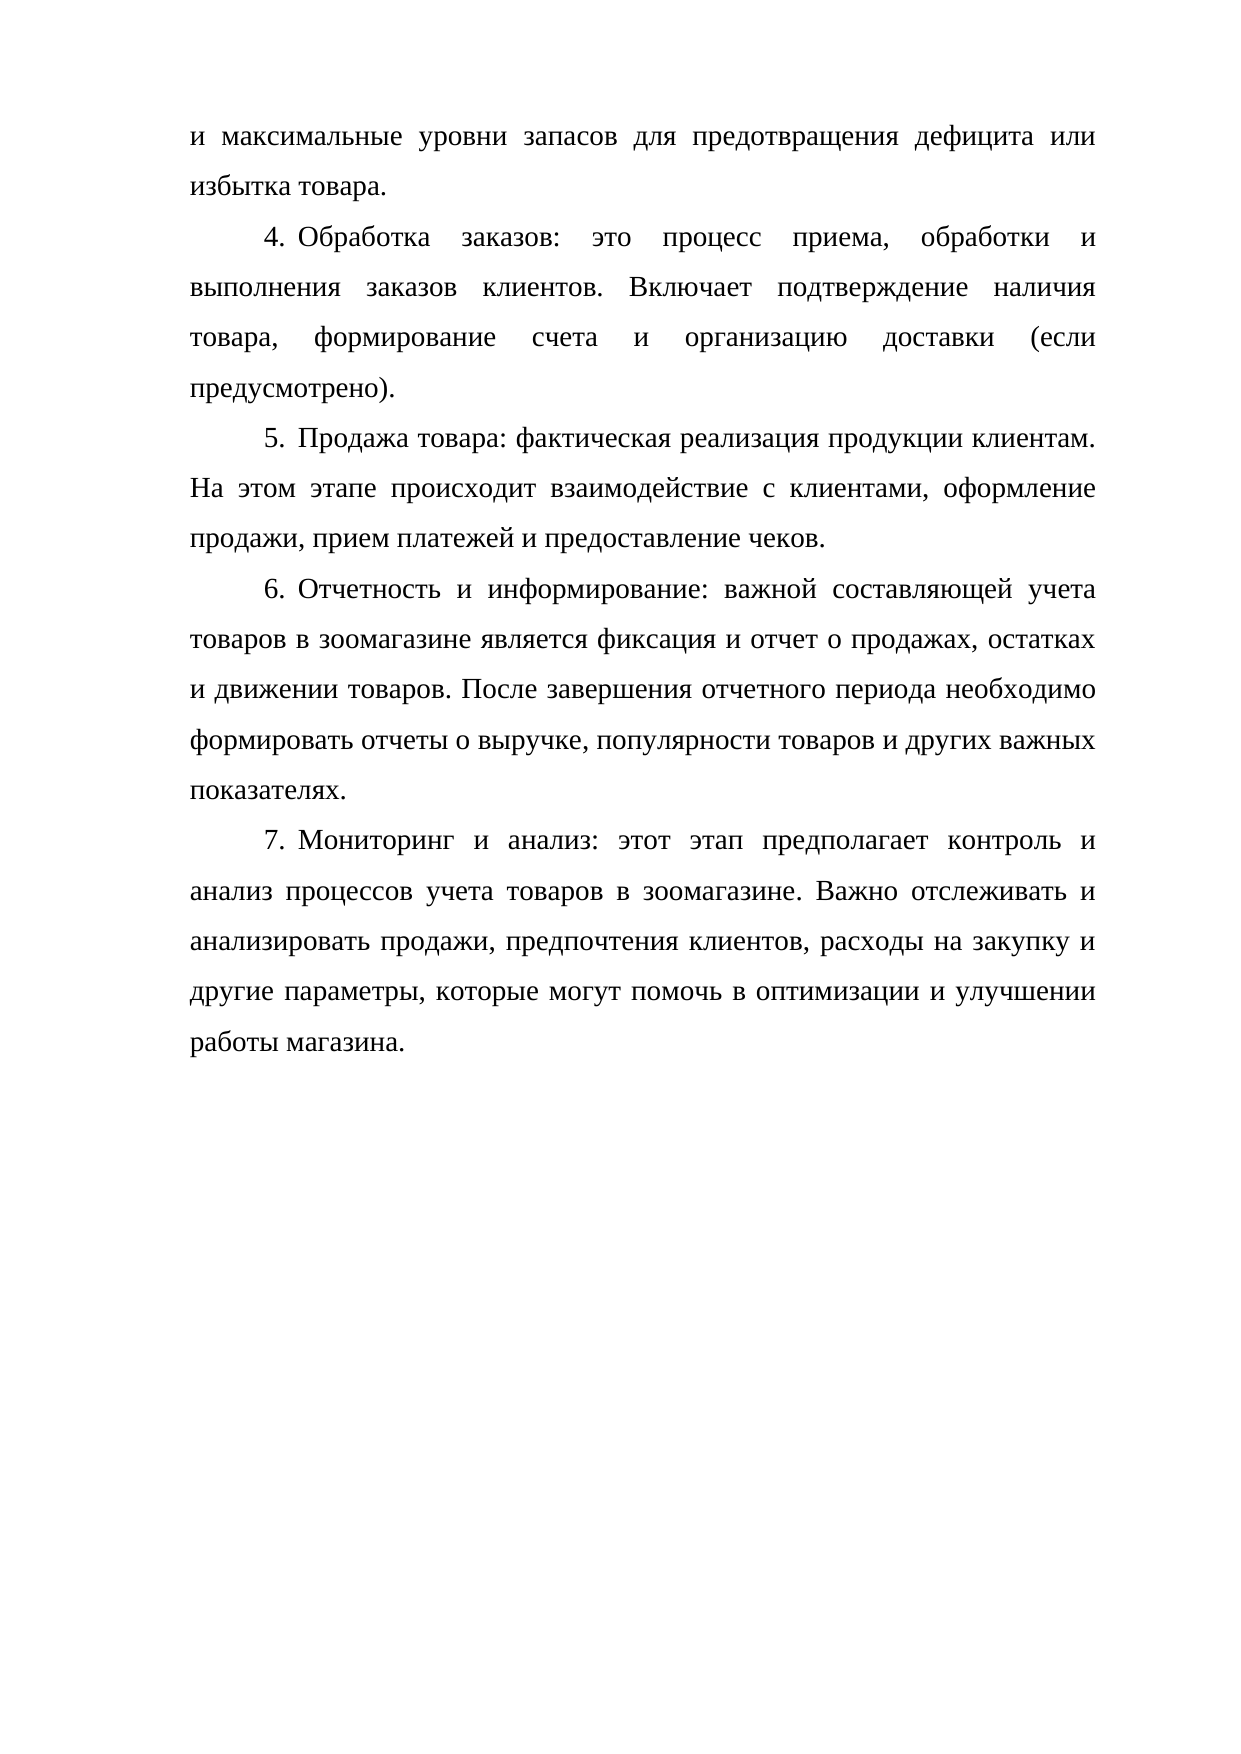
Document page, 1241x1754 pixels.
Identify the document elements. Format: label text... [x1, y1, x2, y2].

list Продажа товара: фактическая реализация продукции клиентам. На этом этапе происходит взаимодействие с клиентами, оформление продажи, прием платежей и предоставление чеков. [189, 420, 1097, 554]
list Отчетность и информирование: важной составляющей учета товаров в зоомагазине является фиксация и отчет о продажах, остатках и движении товаров. После завершения отчетного периода необходимо формировать отчеты о выручке, популярности товаров и других важных показателях. [189, 571, 1097, 806]
list Мониторинг и анализ: этот этап предполагает контроль и анализ процессов учета товаров в зоомагазине. Важно отслеживать и анализировать продажи, предпочтения клиентов, расходы на закупку и другие параметры, которые могут помочь в оптимизации и улучшении работы магазина. [189, 822, 1097, 1057]
list Обработка заказов: это процесс приема, обработки и выполнения заказов клиентов. Включает подтверждение наличия товара, формирование счета и организацию доставки (если предусмотрено). [189, 219, 1097, 403]
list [189, 118, 1097, 202]
